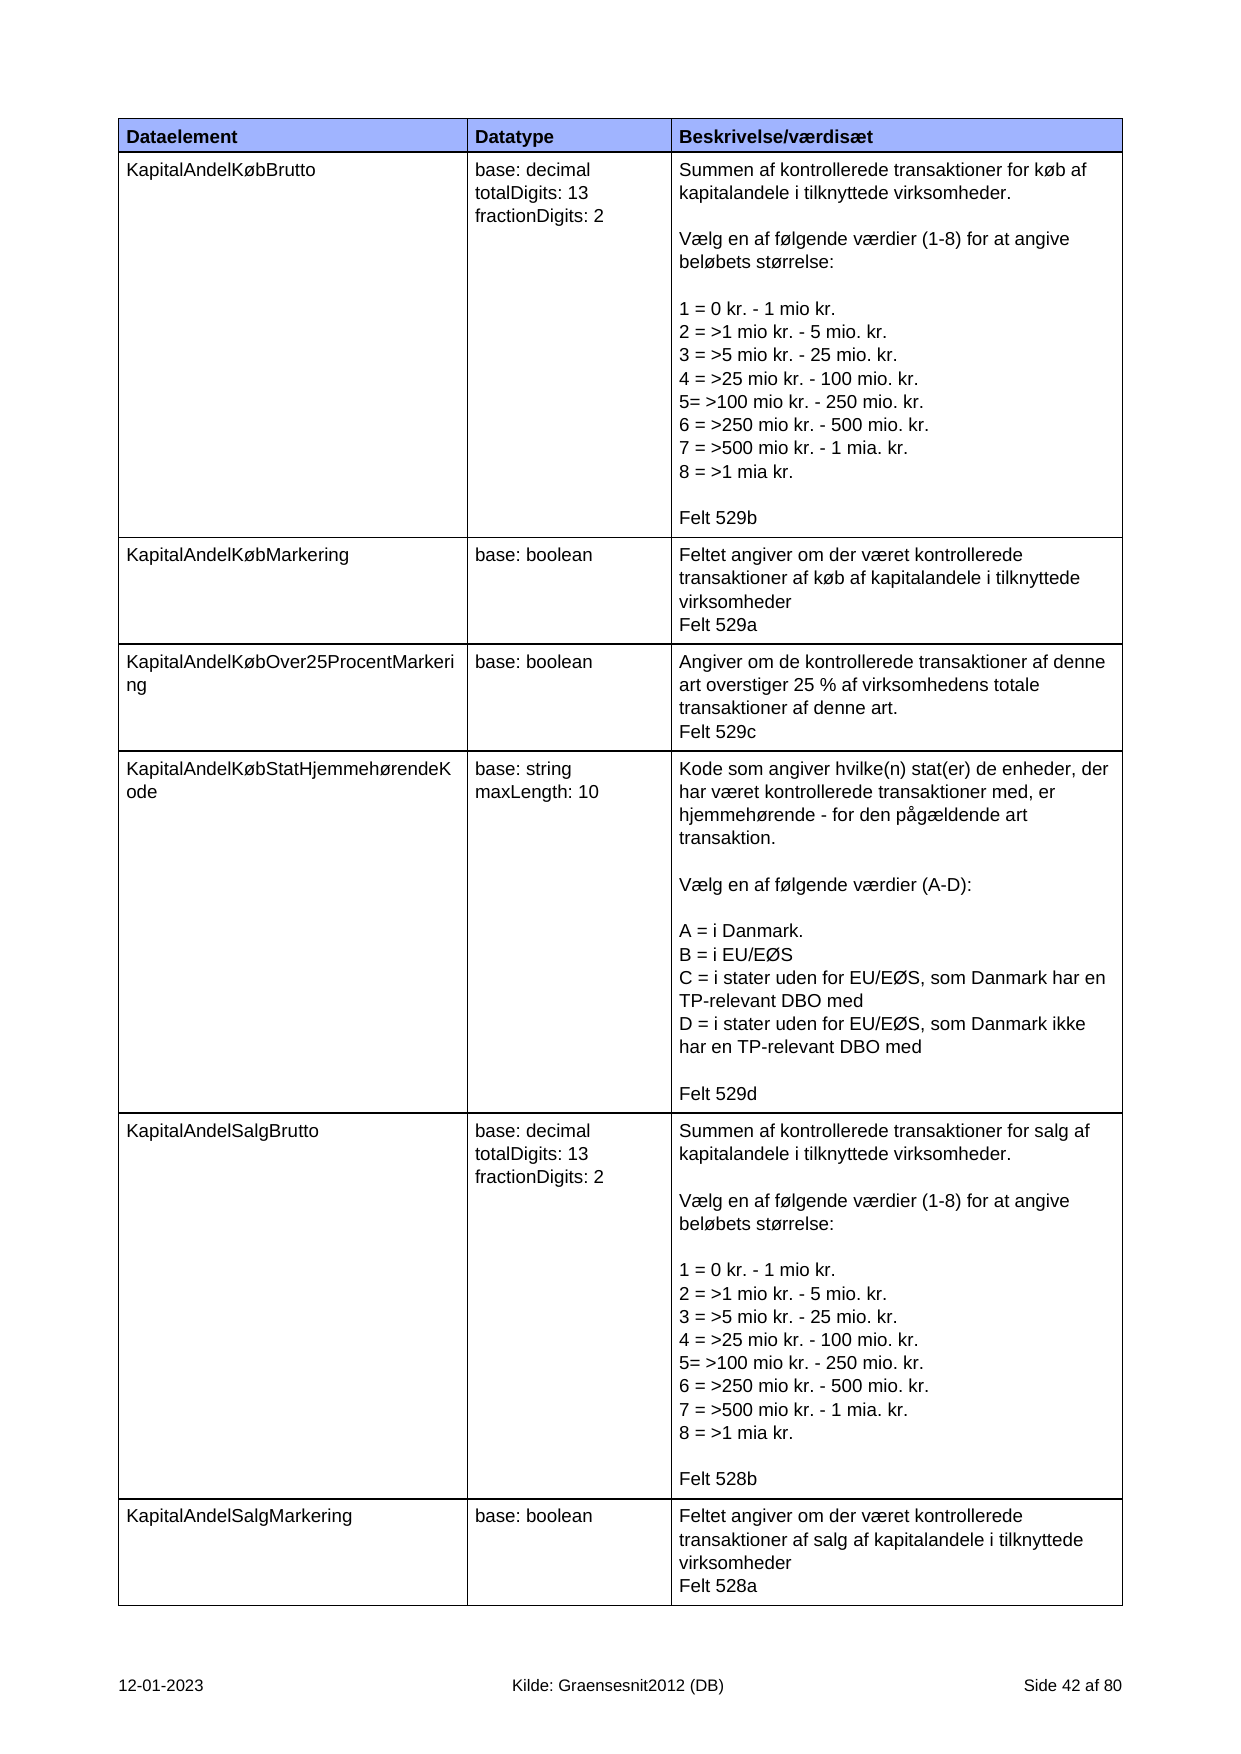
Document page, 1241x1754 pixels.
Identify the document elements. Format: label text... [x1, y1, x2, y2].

table_cell base: string maxLength: 10 [468, 752, 671, 1112]
table_cell KapitalAndelKøbMarkering [119, 538, 467, 643]
table_cell Feltet angiver om der været kontrollerede transaktioner af køb af kapitalandele i tilknyttede virksomheder Felt 529a [672, 538, 1122, 643]
table_cell KapitalAndelSalgMarkering [119, 1500, 467, 1604]
table_cell base: boolean [468, 1500, 671, 1604]
table_cell Summen af kontrollerede transaktioner for salg af kapitalandele i tilknyttede virksomheder. Vælg en af følgende værdier (1-8) for at angive beløbets størrelse: 1 = 0 kr. - 1 mio kr. 2 = >1 mio kr. - 5 mio. kr. 3 = >5 mio kr. - 25 mio. kr. 4 = >25 mio kr. - 100 mio. kr. 5= >100 mio kr. - 250 mio. kr. 6 = >250 mio kr. - 500 mio. kr. 7 = >500 mio kr. - 1 mia. kr. 8 = >1 mia kr. Felt 528b [672, 1114, 1122, 1498]
table_cell KapitalAndelKøbOver25ProcentMarkering [119, 645, 467, 750]
table_header Dataelement [119, 119, 467, 151]
table_cell base: boolean [468, 538, 671, 643]
table_cell Kode som angiver hvilke(n) stat(er) de enheder, der har været kontrollerede transaktioner med, er hjemmehørende - for den pågældende art transaktion. Vælg en af følgende værdier (A-D): A = i Danmark. B = i EU/EØS C = i stater uden for EU/EØS, som Danmark har en TP-relevant DBO med D = i stater uden for EU/EØS, som Danmark ikke har en TP-relevant DBO med Felt 529d [672, 752, 1122, 1112]
table_cell Angiver om de kontrollerede transaktioner af denne art overstiger 25 % af virksomhedens totale transaktioner af denne art. Felt 529c [672, 645, 1122, 750]
table_header Beskrivelse/værdisæt [672, 119, 1122, 151]
table_header Datatype [468, 119, 671, 151]
table_cell base: decimal totalDigits: 13 fractionDigits: 2 [468, 153, 671, 536]
table_cell base: decimal totalDigits: 13 fractionDigits: 2 [468, 1114, 671, 1498]
table_cell KapitalAndelSalgBrutto [119, 1114, 467, 1498]
table_cell KapitalAndelKøbStatHjemmehørendeKode [119, 752, 467, 1112]
table_cell Feltet angiver om der været kontrollerede transaktioner af salg af kapitalandele i tilknyttede virksomheder Felt 528a [672, 1500, 1122, 1604]
table_cell base: boolean [468, 645, 671, 750]
table_cell KapitalAndelKøbBrutto [119, 153, 467, 536]
table_cell Summen af kontrollerede transaktioner for køb af kapitalandele i tilknyttede virksomheder. Vælg en af følgende værdier (1-8) for at angive beløbets størrelse: 1 = 0 kr. - 1 mio kr. 2 = >1 mio kr. - 5 mio. kr. 3 = >5 mio kr. - 25 mio. kr. 4 = >25 mio kr. - 100 mio. kr. 5= >100 mio kr. - 250 mio. kr. 6 = >250 mio kr. - 500 mio. kr. 7 = >500 mio kr. - 1 mia. kr. 8 = >1 mia kr. Felt 529b [672, 153, 1122, 536]
